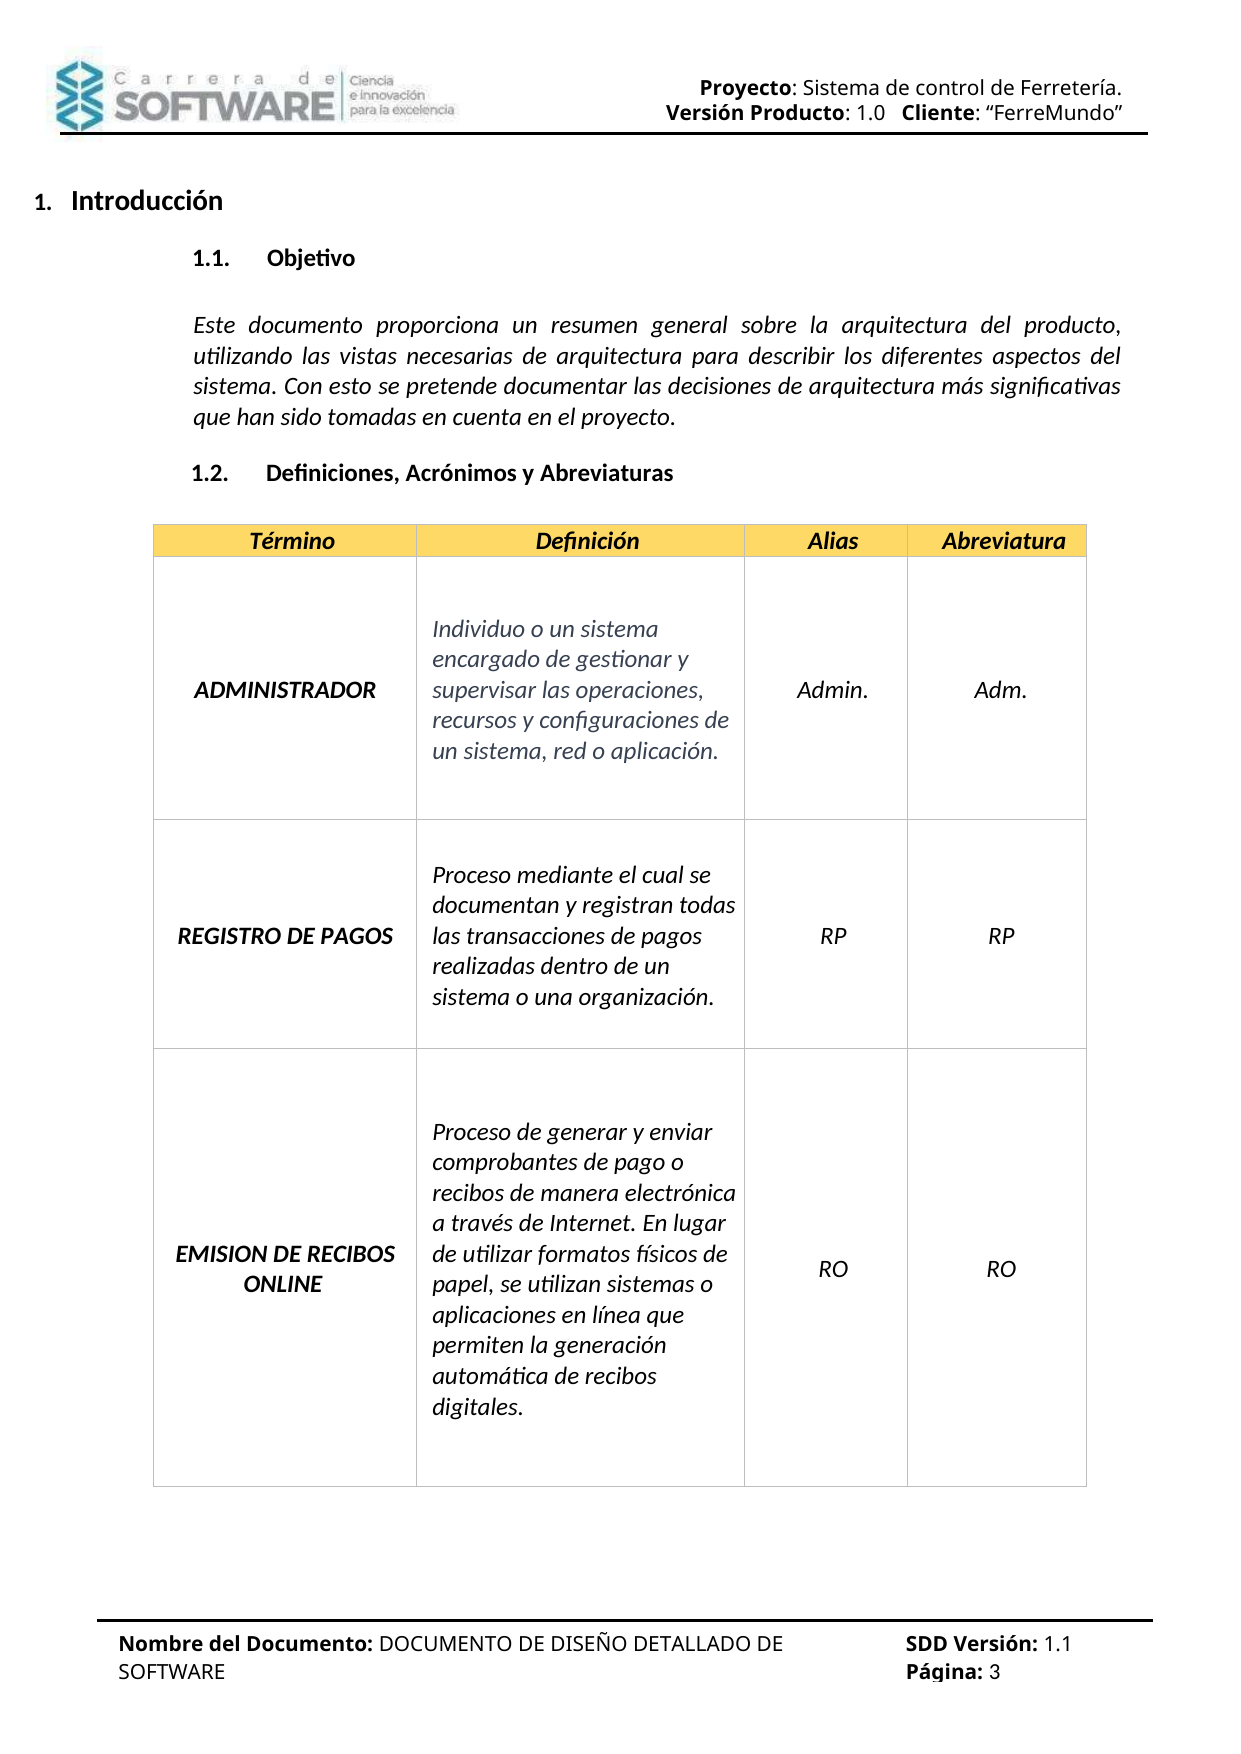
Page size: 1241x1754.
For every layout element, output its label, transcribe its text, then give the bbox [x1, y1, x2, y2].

picture [46, 46, 460, 143]
subtitle Introducción [33, 182, 347, 217]
table_cell Proceso mediante el cual se documentan y registran todas las transacciones de pagos realizadas dentro de un sistema o una organización. [417, 820, 744, 1048]
table_cell ADMINISTRADOR [154, 557, 416, 818]
text Este documento proporciona un resumen general sobre la arquitectura del producto, utilizando las vistas necesarias de arquitectura para describir los diferentes aspectos del sistema. Con esto se pretende documentar las decisiones de arquitectura más significativas que han sido tomadas en cuenta en el proyecto. [193, 309, 1123, 432]
subtitle Definiciones, Acrónimos y Abreviaturas [191, 457, 1238, 487]
table_cell Adm. [908, 557, 1086, 818]
table_header Alias [745, 525, 907, 556]
table_header Definición [417, 525, 744, 556]
table_cell RP [908, 820, 1086, 1048]
table_cell REGISTRO DE PAGOS [154, 820, 416, 1048]
table_cell RO [908, 1049, 1086, 1486]
table_header Abreviatura [908, 525, 1086, 556]
table_cell Admin. [745, 557, 907, 818]
table_cell Proceso de generar y enviar comprobantes de pago o recibos de manera electrónica a través de Internet. En lugar de utilizar formatos físicos de papel, se utilizan sistemas o aplicaciones en línea que permiten la generación automática de recibos digitales. [417, 1049, 744, 1486]
table_cell RO [745, 1049, 907, 1486]
table_header Término [154, 525, 416, 556]
table_cell Individuo o un sistema encargado de gestionar y supervisar las operaciones, recursos y configuraciones de un sistema, red o aplicación. [417, 557, 744, 818]
table_cell EMISION DE RECIBOS ONLINE [154, 1049, 416, 1486]
subtitle Objetivo [33, 242, 355, 273]
table_cell RP [745, 820, 907, 1048]
